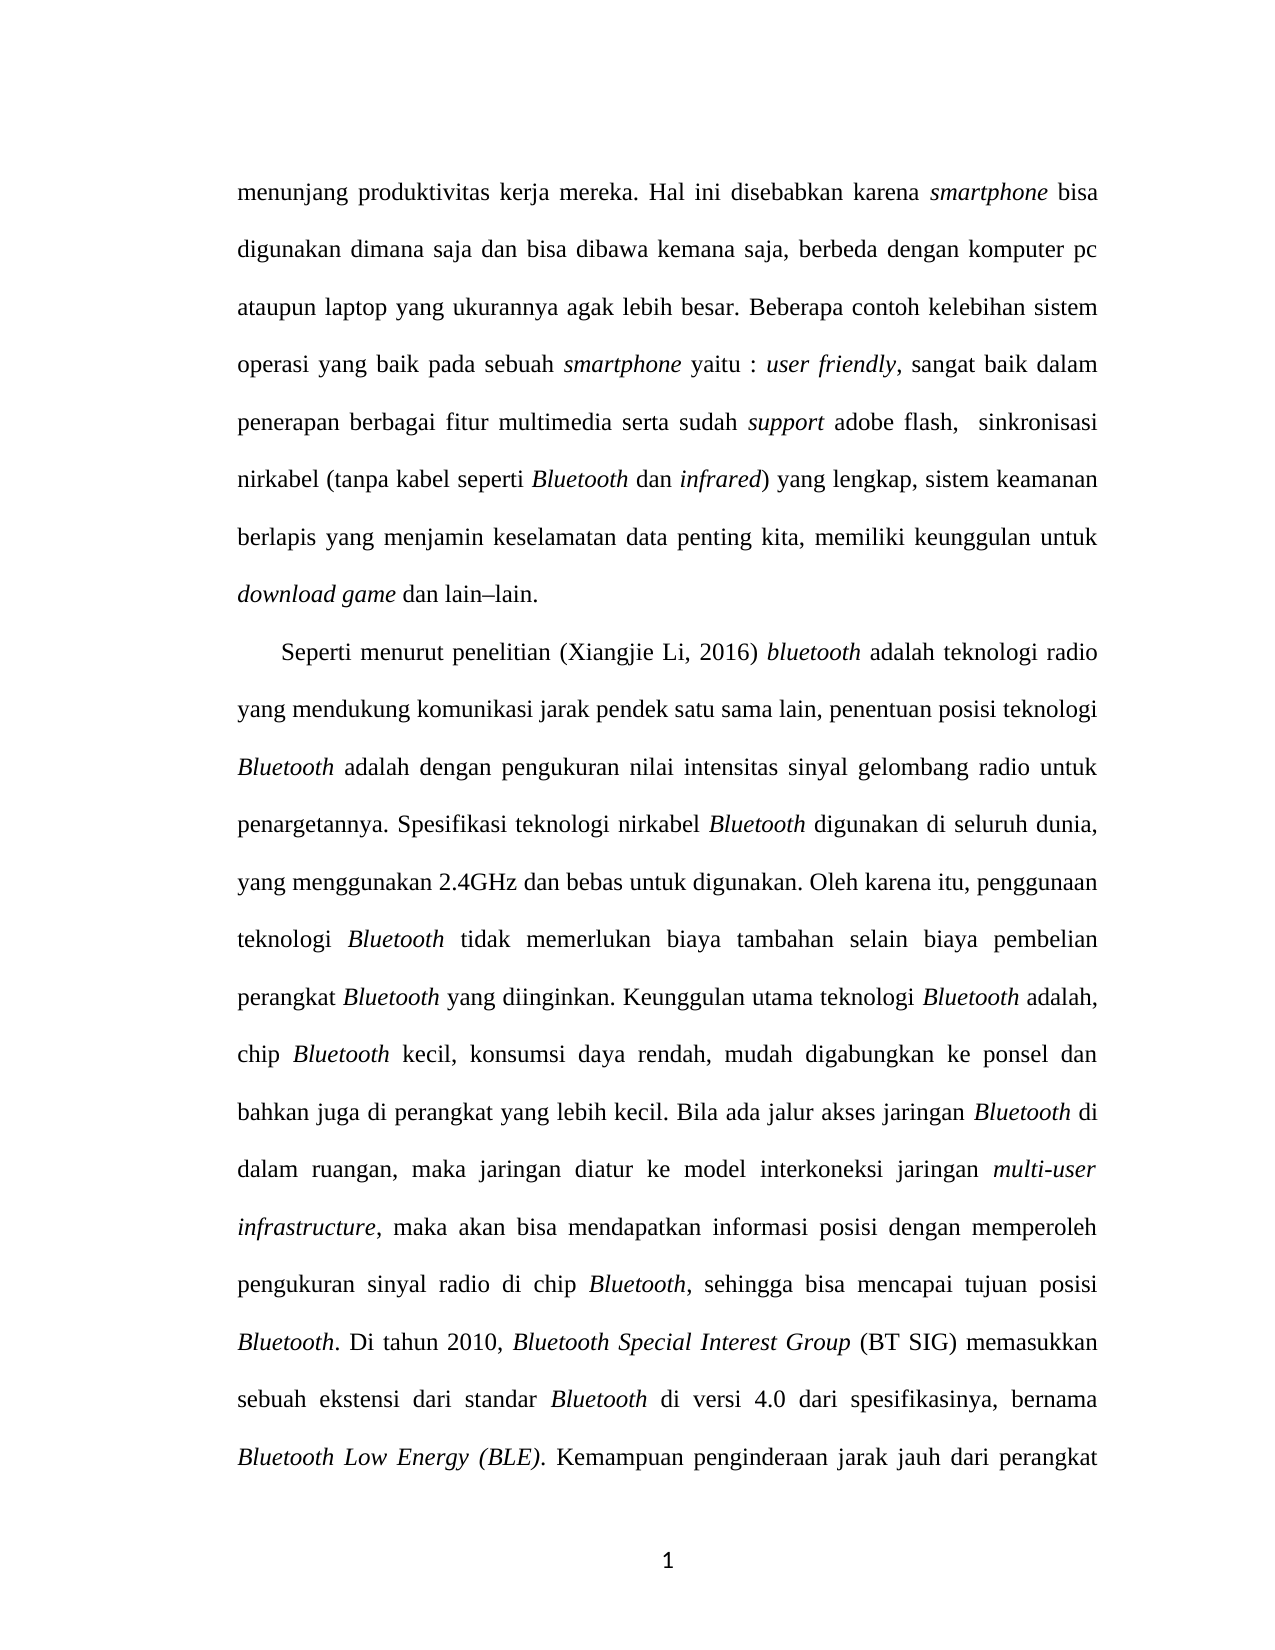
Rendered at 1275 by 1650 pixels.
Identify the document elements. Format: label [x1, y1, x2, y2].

text [237, 177, 1098, 608]
text [237, 637, 1098, 1471]
